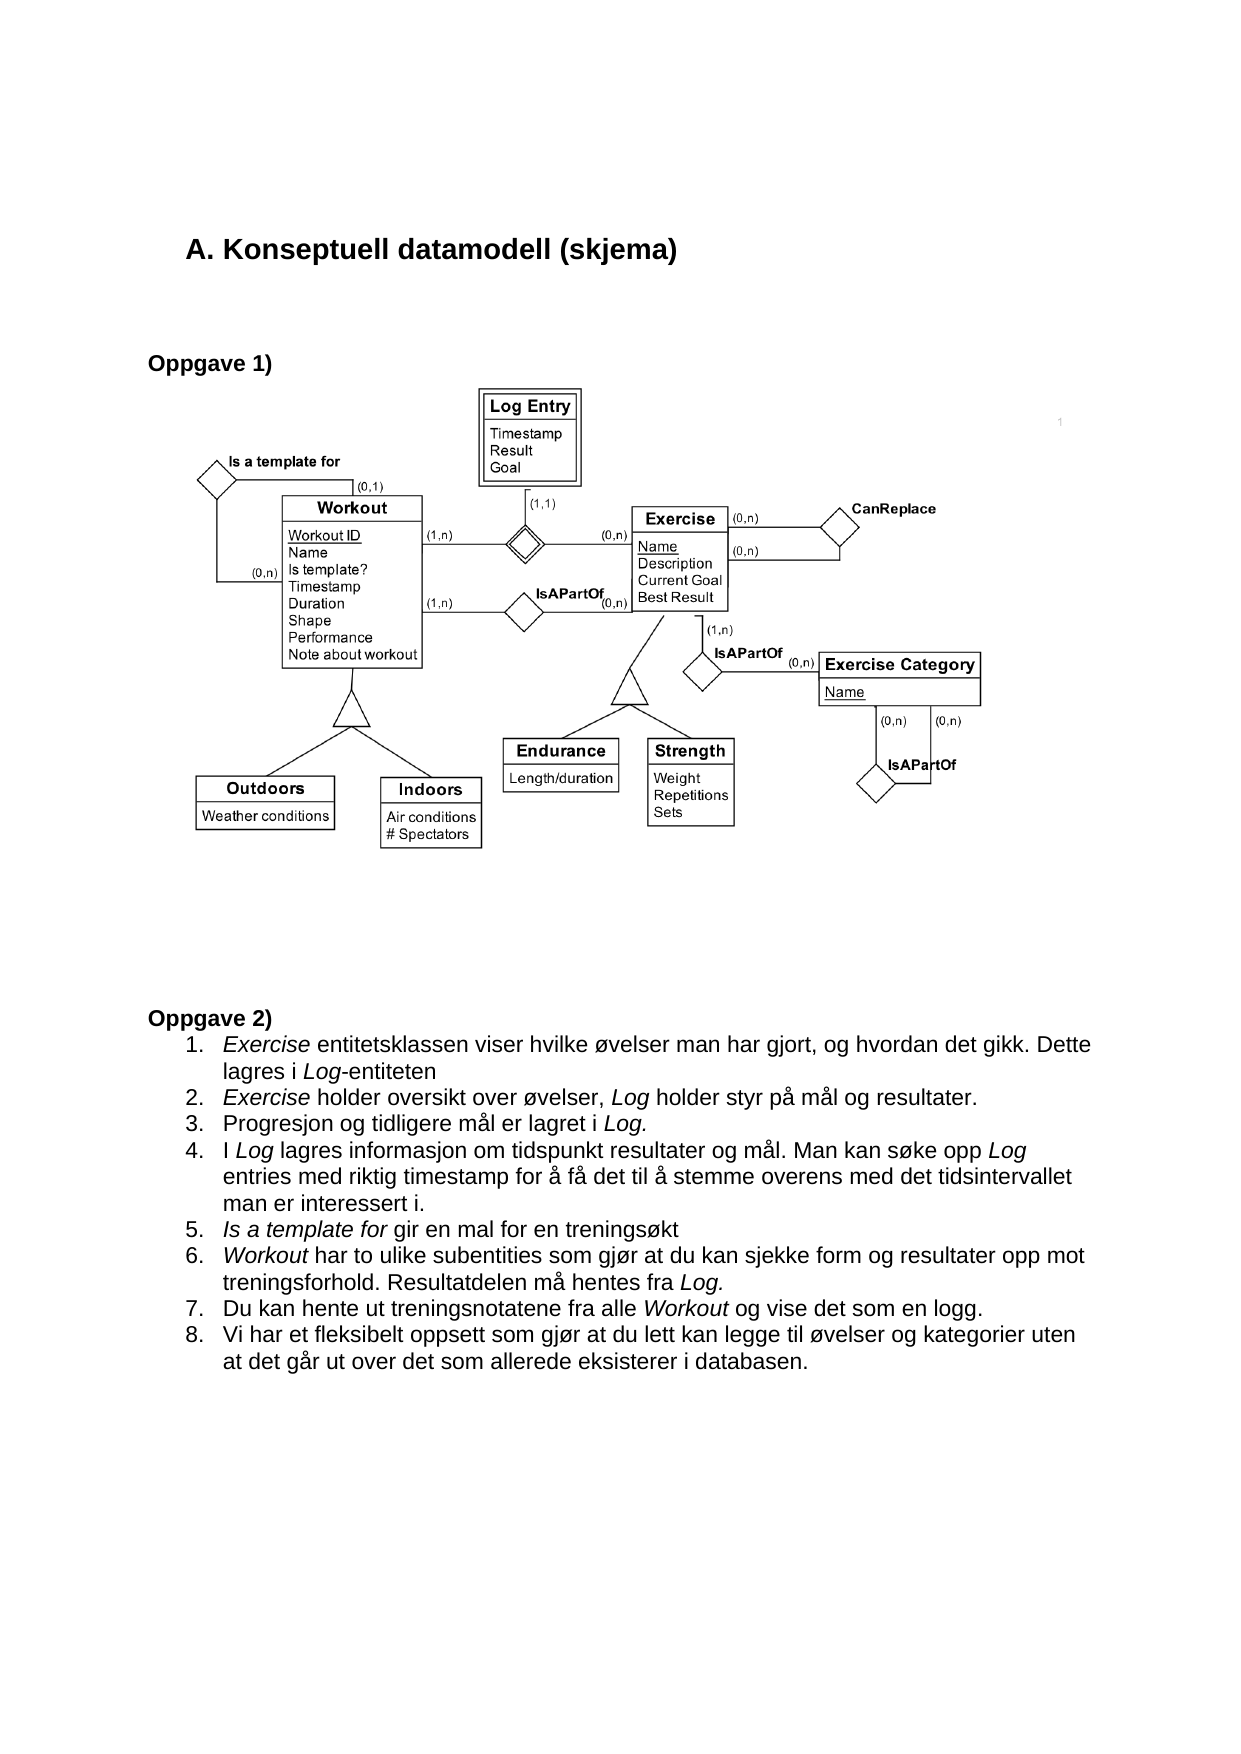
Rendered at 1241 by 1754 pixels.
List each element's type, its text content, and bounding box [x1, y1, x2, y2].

list Workout har to ulike subentities som gjør at du kan sjekke form og resultater opp mot treningsforhold. Resultatdelen må hentes fra Log. [185, 1242, 1093, 1295]
text Oppgave 2) [148, 1005, 1093, 1031]
list I Log lagres informasjon om tidspunkt resultater og mål. Man kan søke opp Log entries med riktig timestamp for å få det til å stemme overens med det tidsintervallet man er interessert i. [185, 1137, 1093, 1216]
text Oppgave 1) [148, 350, 1093, 376]
list Konseptuell datamodell (skjema) [185, 232, 1093, 265]
list Du kan hente ut treningsnotatene fra alle Workout og vise det som en logg. [185, 1295, 1093, 1321]
list Vi har et fleksibelt oppsett som gjør at du lett kan legge til øvelser og kategorier uten at det går ut over det som allerede eksisterer i databasen. [185, 1321, 1093, 1374]
list Exercise holder oversikt over øvelser, Log holder styr på mål og resultater. [185, 1084, 1093, 1110]
list Progresjon og tidligere mål er lagret i Log. [185, 1110, 1093, 1137]
picture [147, 376, 1088, 1005]
list Exercise entitetsklassen viser hvilke øvelser man har gjort, og hvordan det gikk. Dette lagres i Log-entiteten [185, 1031, 1093, 1084]
list Is a template for gir en mal for en treningsøkt [185, 1216, 1093, 1242]
